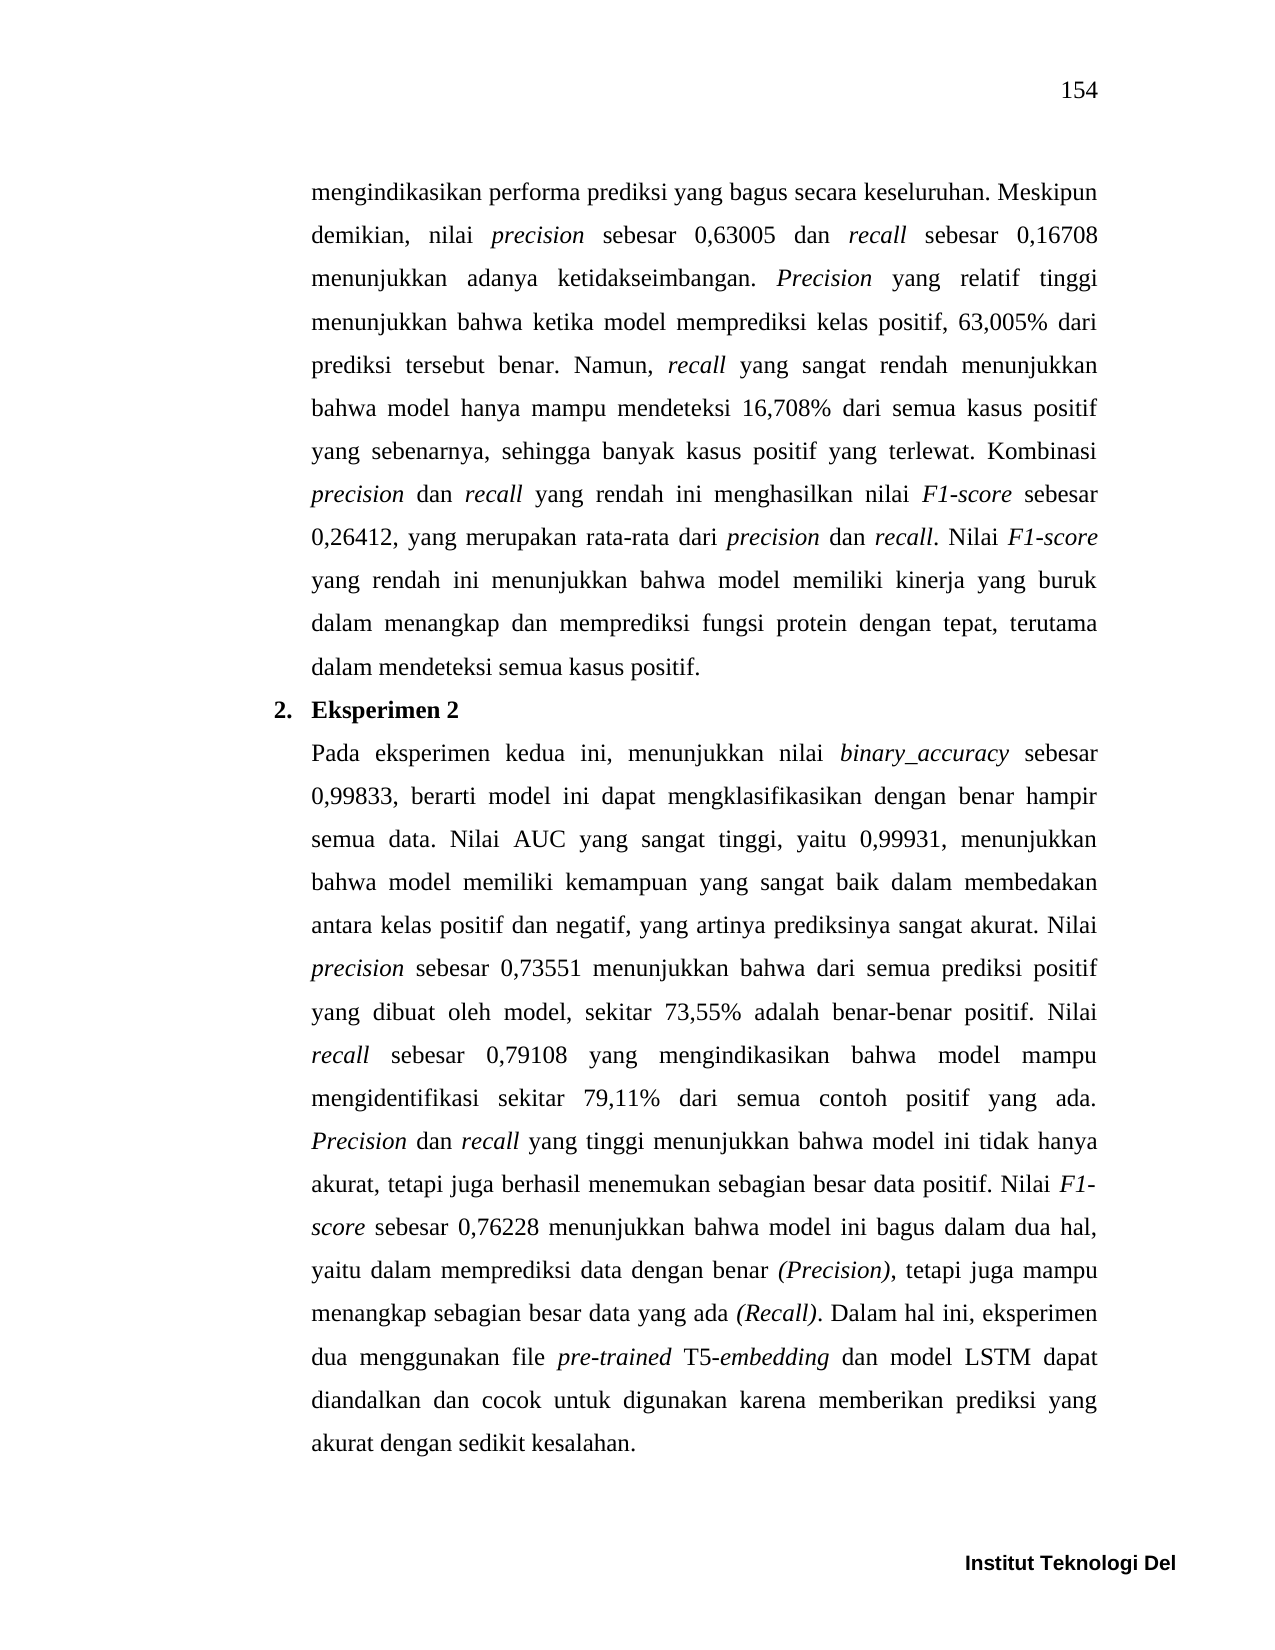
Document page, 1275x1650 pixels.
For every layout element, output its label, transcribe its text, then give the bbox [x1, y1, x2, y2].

list Eksperimen 2 [274, 695, 1098, 723]
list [311, 177, 1098, 680]
list Pada eksperimen kedua ini, menunjukkan nilai binary_accuracy sebesar 0,99833, berarti model ini dapat mengklasifikasikan dengan benar hampir semua data. Nilai AUC yang sangat tinggi, yaitu 0,99931, menunjukkan bahwa model memiliki kemampuan yang sangat baik dalam membedakan antara kelas positif dan negatif, yang artinya prediksinya sangat akurat. Nilai precision sebesar 0,73551 menunjukkan bahwa dari semua prediksi positif yang dibuat oleh model, sekitar 73,55% adalah benar-benar positif. Nilai recall sebesar 0,79108 yang mengindikasikan bahwa model mampu mengidentifikasi sekitar 79,11% dari semua contoh positif yang ada. Precision dan recall yang tinggi menunjukkan bahwa model ini tidak hanya akurat, tetapi juga berhasil menemukan sebagian besar data positif. Nilai F1-score sebesar 0,76228 menunjukkan bahwa model ini bagus dalam dua hal, yaitu dalam memprediksi data dengan benar (Precision), tetapi juga mampu menangkap sebagian besar data yang ada (Recall). Dalam hal ini, eksperimen dua menggunakan file pre-trained T5-embedding dan model LSTM dapat diandalkan dan cocok untuk digunakan karena memberikan prediksi yang akurat dengan sedikit kesalahan. [311, 738, 1098, 1457]
